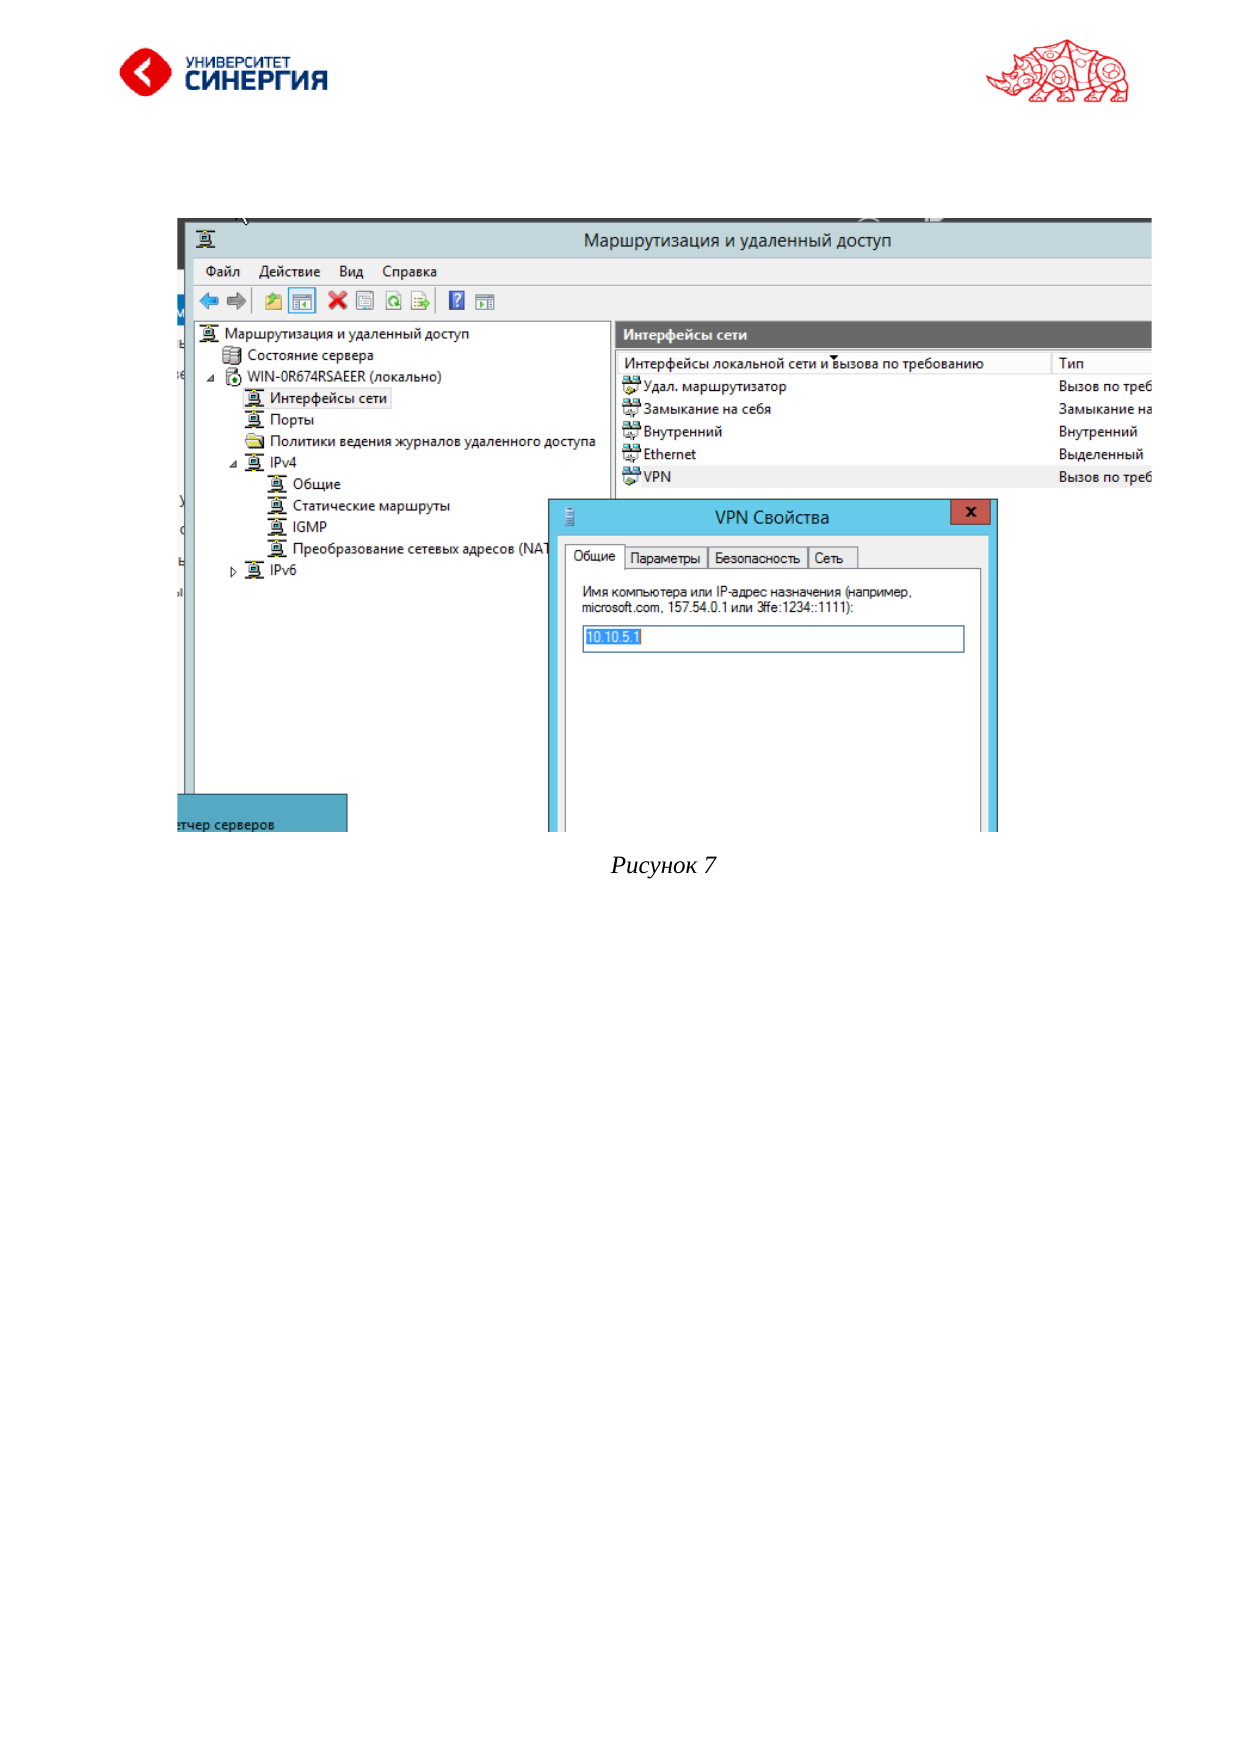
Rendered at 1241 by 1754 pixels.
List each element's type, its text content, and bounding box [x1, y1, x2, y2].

text Рисунок 7 [177, 850, 1152, 879]
picture [177, 218, 1152, 832]
picture [0, 0, 1236, 125]
